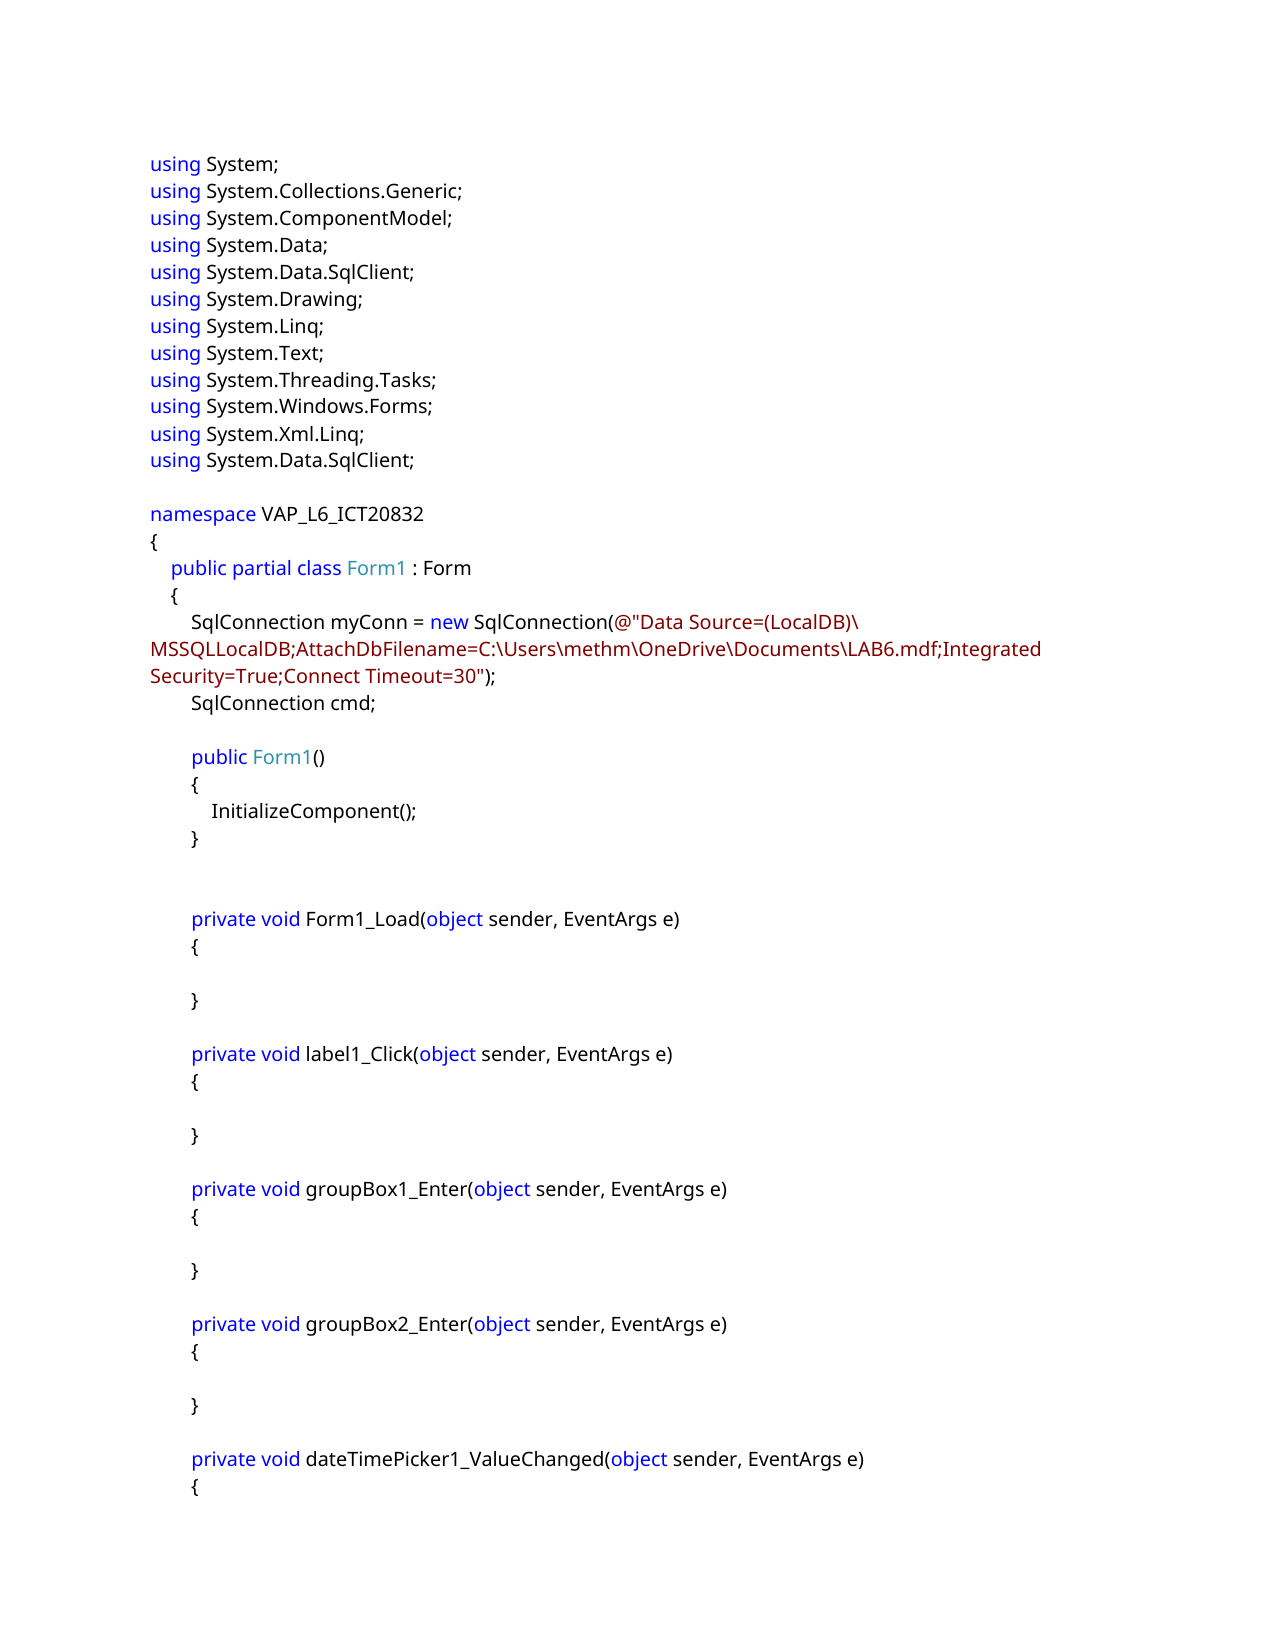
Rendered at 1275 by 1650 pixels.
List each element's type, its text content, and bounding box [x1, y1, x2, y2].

text SqlConnection cmd; [150, 689, 1125, 717]
text { [150, 1472, 1125, 1499]
text private void dateTimePicker1_ValueChanged(object sender, EventArgs e) [150, 1445, 1125, 1472]
text using System.Text; [150, 339, 1125, 366]
text private void groupBox2_Enter(object sender, EventArgs e) [150, 1310, 1125, 1337]
text private void Form1_Load(object sender, EventArgs e) [150, 905, 1125, 932]
text using System.Data.SqlClient; [150, 258, 1125, 285]
text using System.Drawing; [150, 285, 1125, 312]
text } [150, 1391, 1125, 1418]
text InitializeComponent(); [150, 797, 1125, 824]
text { [150, 1067, 1125, 1094]
text } [150, 986, 1125, 1013]
text { [150, 771, 1125, 797]
text using System.Data; [150, 231, 1125, 258]
text } [150, 1256, 1125, 1283]
text private void label1_Click(object sender, EventArgs e) [150, 1040, 1125, 1067]
text using System.Xml.Linq; [150, 420, 1125, 447]
text namespace VAP_L6_ICT20832 [150, 501, 1125, 528]
text { [150, 582, 1125, 609]
text using System.ComponentModel; [150, 204, 1125, 231]
text SqlConnection myConn = new SqlConnection(@"Data Source=(LocalDB)\MSSQLLocalDB;AttachDbFilename=C:\Users\methm\OneDrive\Documents\LAB6.mdf;Integrated Security=True;Connect Timeout=30"); [150, 609, 1125, 689]
text using System.Data.SqlClient; [150, 447, 1125, 474]
text private void groupBox1_Enter(object sender, EventArgs e) [150, 1175, 1125, 1202]
text } [150, 824, 1125, 851]
text using System.Linq; [150, 312, 1125, 339]
text using System.Threading.Tasks; [150, 366, 1125, 393]
text { [150, 1202, 1125, 1229]
text using System.Collections.Generic; [150, 177, 1125, 204]
text } [150, 1121, 1125, 1148]
text public Form1() [150, 743, 1125, 771]
text using System; [150, 150, 1125, 177]
text { [150, 1337, 1125, 1364]
text { [150, 932, 1125, 959]
text { [150, 528, 1125, 555]
text public partial class Form1 : Form [150, 555, 1125, 582]
text using System.Windows.Forms; [150, 393, 1125, 420]
